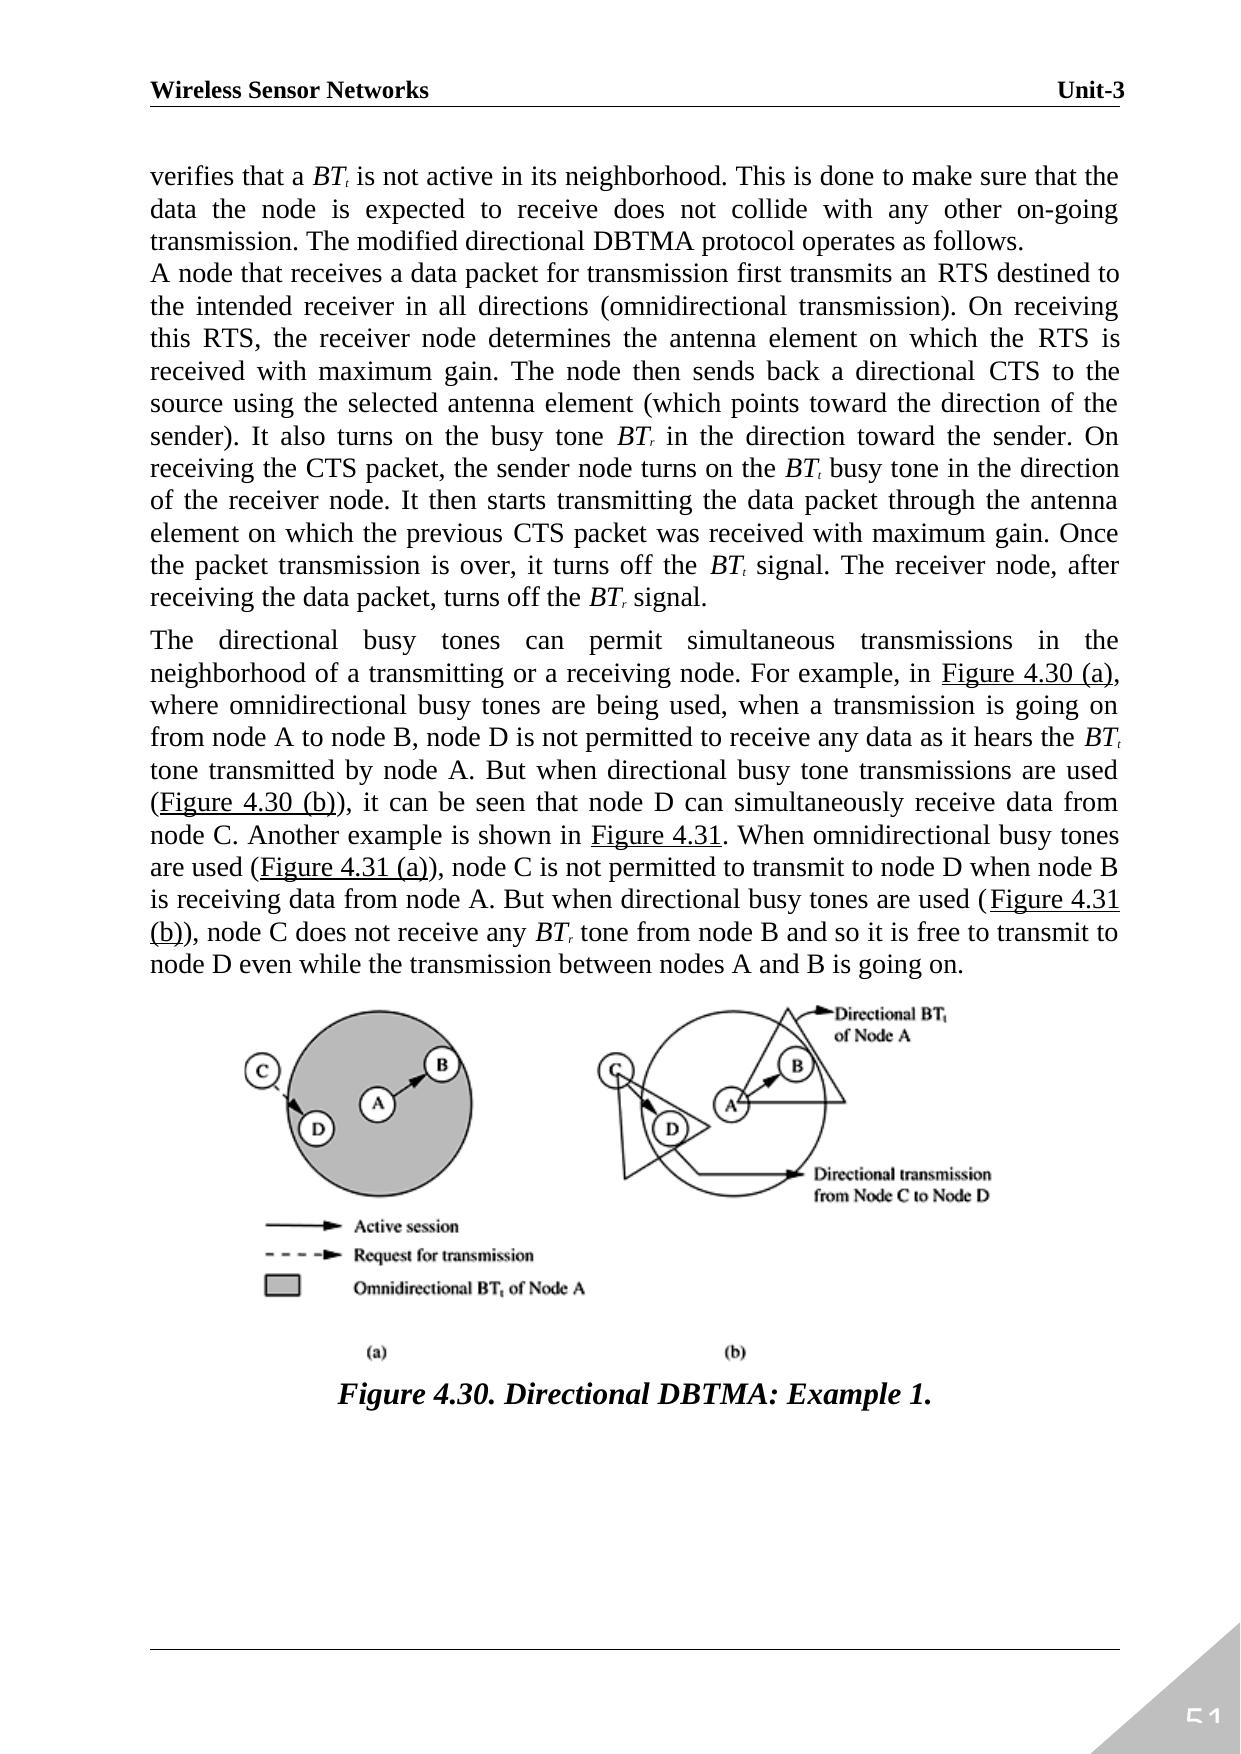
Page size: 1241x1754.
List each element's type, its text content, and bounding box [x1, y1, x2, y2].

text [150, 159, 1120, 257]
text Figure 4.30. Directional DBTMA: Example 1. [150, 1375, 1120, 1411]
text The directional busy tones can permit simultaneous transmissions in the neighborhood of a transmitting or a receiving node. For example, in Figure 4.30 (a), where omnidirectional busy tones are being used, when a transmission is going on from node A to node B, node D is not permitted to receive any data as it hears the BTt tone transmitted by node A. But when directional busy tone transmissions are used (Figure 4.30 (b)), it can be seen that node D can simultaneously receive data from node C. Another example is shown in Figure 4.31. When omnidirectional busy tones are used (Figure 4.31 (a)), node C is not permitted to transmit to node D when node B is receiving data from node A. But when directional busy tones are used (Figure 4.31 (b)), node C does not receive any BTr tone from node B and so it is free to transmit to node D even while the transmission between nodes A and B is going on. [150, 623, 1120, 980]
text A node that receives a data packet for transmission first transmits an RTS destined to the intended receiver in all directions (omnidirectional transmission). On receiving this RTS, the receiver node determines the antenna element on which the RTS is received with maximum gain. The node then sends back a directional CTS to the source using the selected antenna element (which points toward the direction of the sender). It also turns on the busy tone BTr in the direction toward the sender. On receiving the CTS packet, the sender node turns on the BTt busy tone in the direction of the receiver node. It then starts transmitting the data packet through the antenna element on which the previous CTS packet was received with maximum gain. Once the packet transmission is over, it turns off the BTt signal. The receiver node, after receiving the data packet, turns off the BTr signal. [150, 257, 1120, 613]
